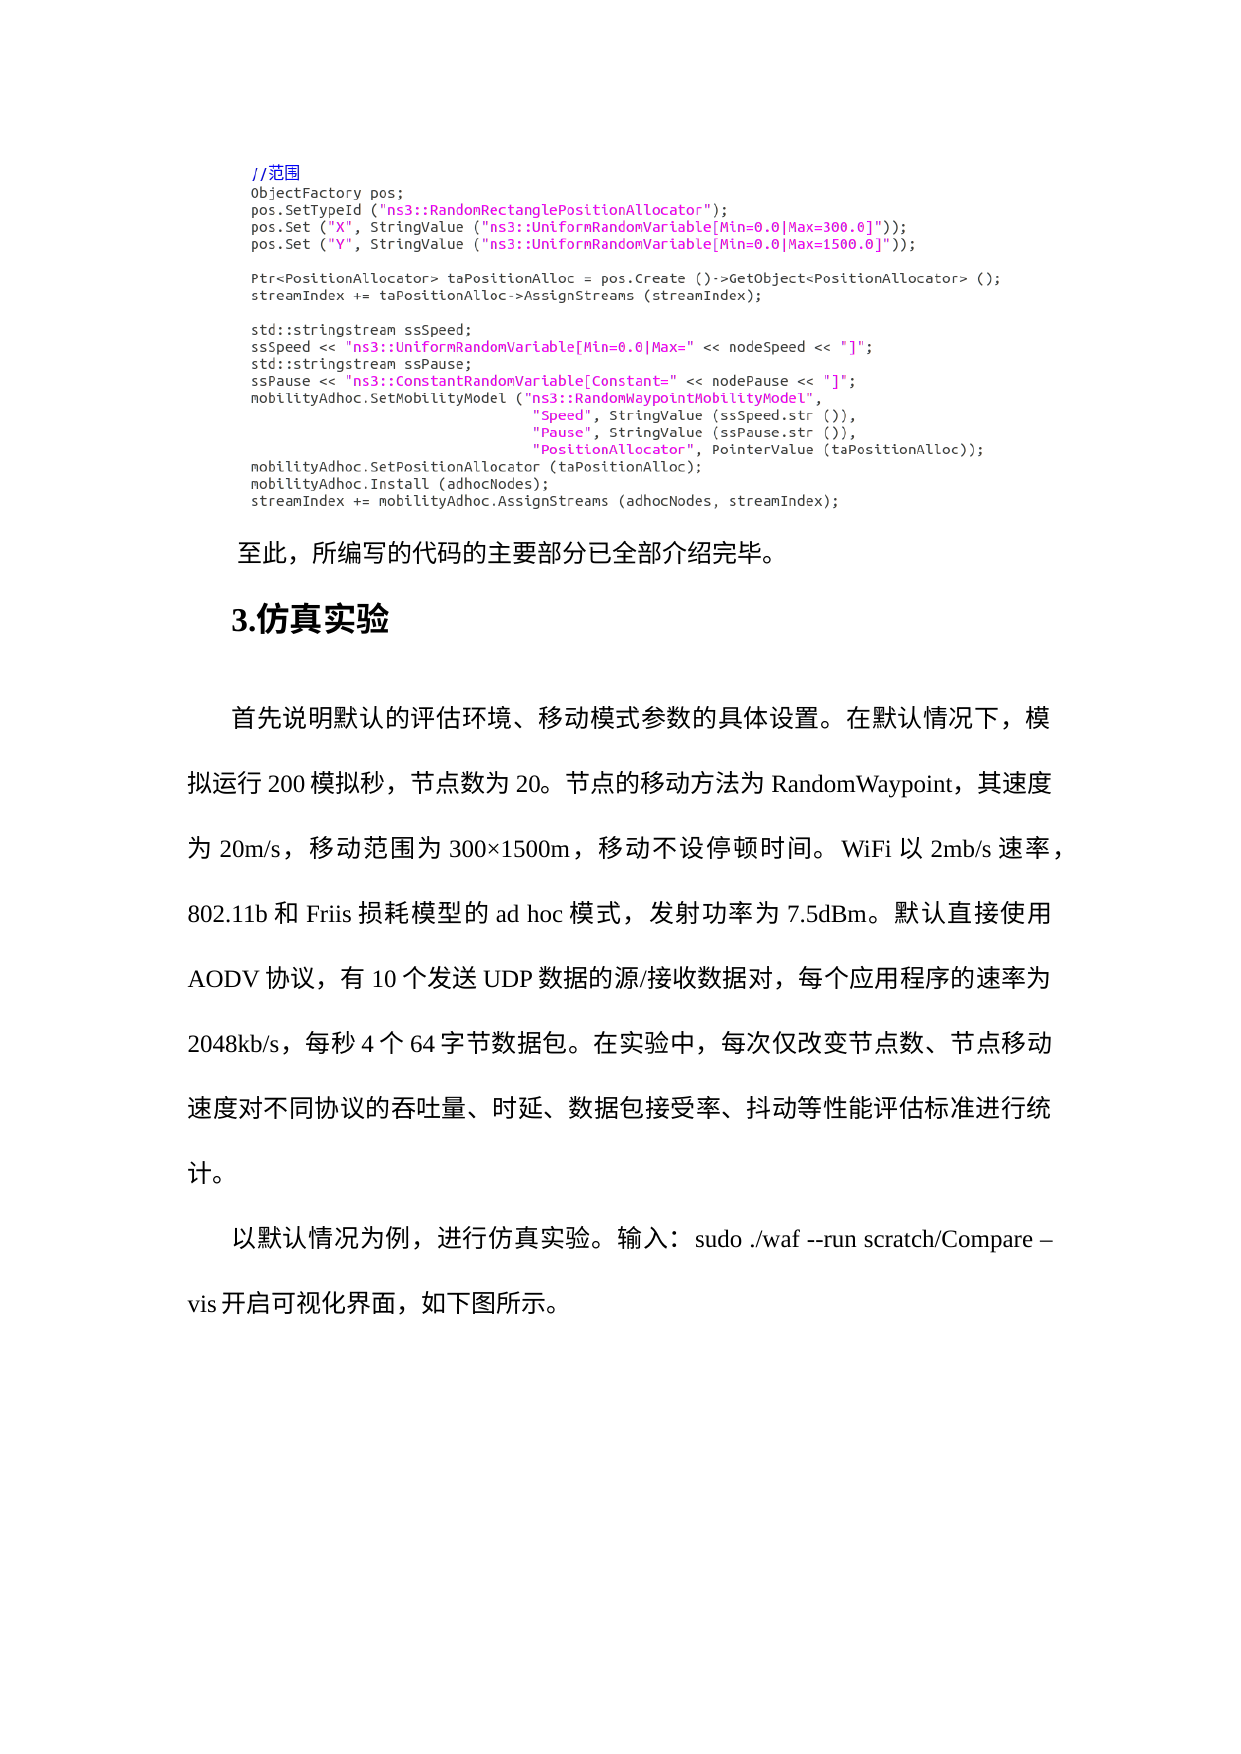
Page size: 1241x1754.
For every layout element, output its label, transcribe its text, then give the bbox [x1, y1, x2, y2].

subtitle 3.仿真实验 [187, 584, 1053, 649]
picture [237, 162, 1010, 510]
text 至此，所编写的代码的主要部分已全部介绍完毕。 [187, 519, 1053, 584]
text 首先说明默认的评估环境、移动模式参数的具体设置。在默认情况下，模拟运行200模拟秒，节点数为20。节点的移动方法为RandomWaypoint，其速度为20m/s，移动范围为300×1500m，移动不设停顿时间。WiFi以2mb/s速率，802.11b和Friis损耗模型的ad hoc模式，发射功率为7.5dBm。默认直接使用AODV协议，有10个发送UDP数据的源/接收数据对，每个应用程序的速率为2048kb/s，每秒4个64字节数据包。在实验中，每次仅改变节点数、节点移动速度对不同协议的吞吐量、时延、数据包接受率、抖动等性能评估标准进行统计。 [187, 684, 1053, 1204]
text 以默认情况为例，进行仿真实验。输入：sudo ./waf --run scratch/Compare –vis开启可视化界面，如下图所示。 [187, 1204, 1053, 1334]
